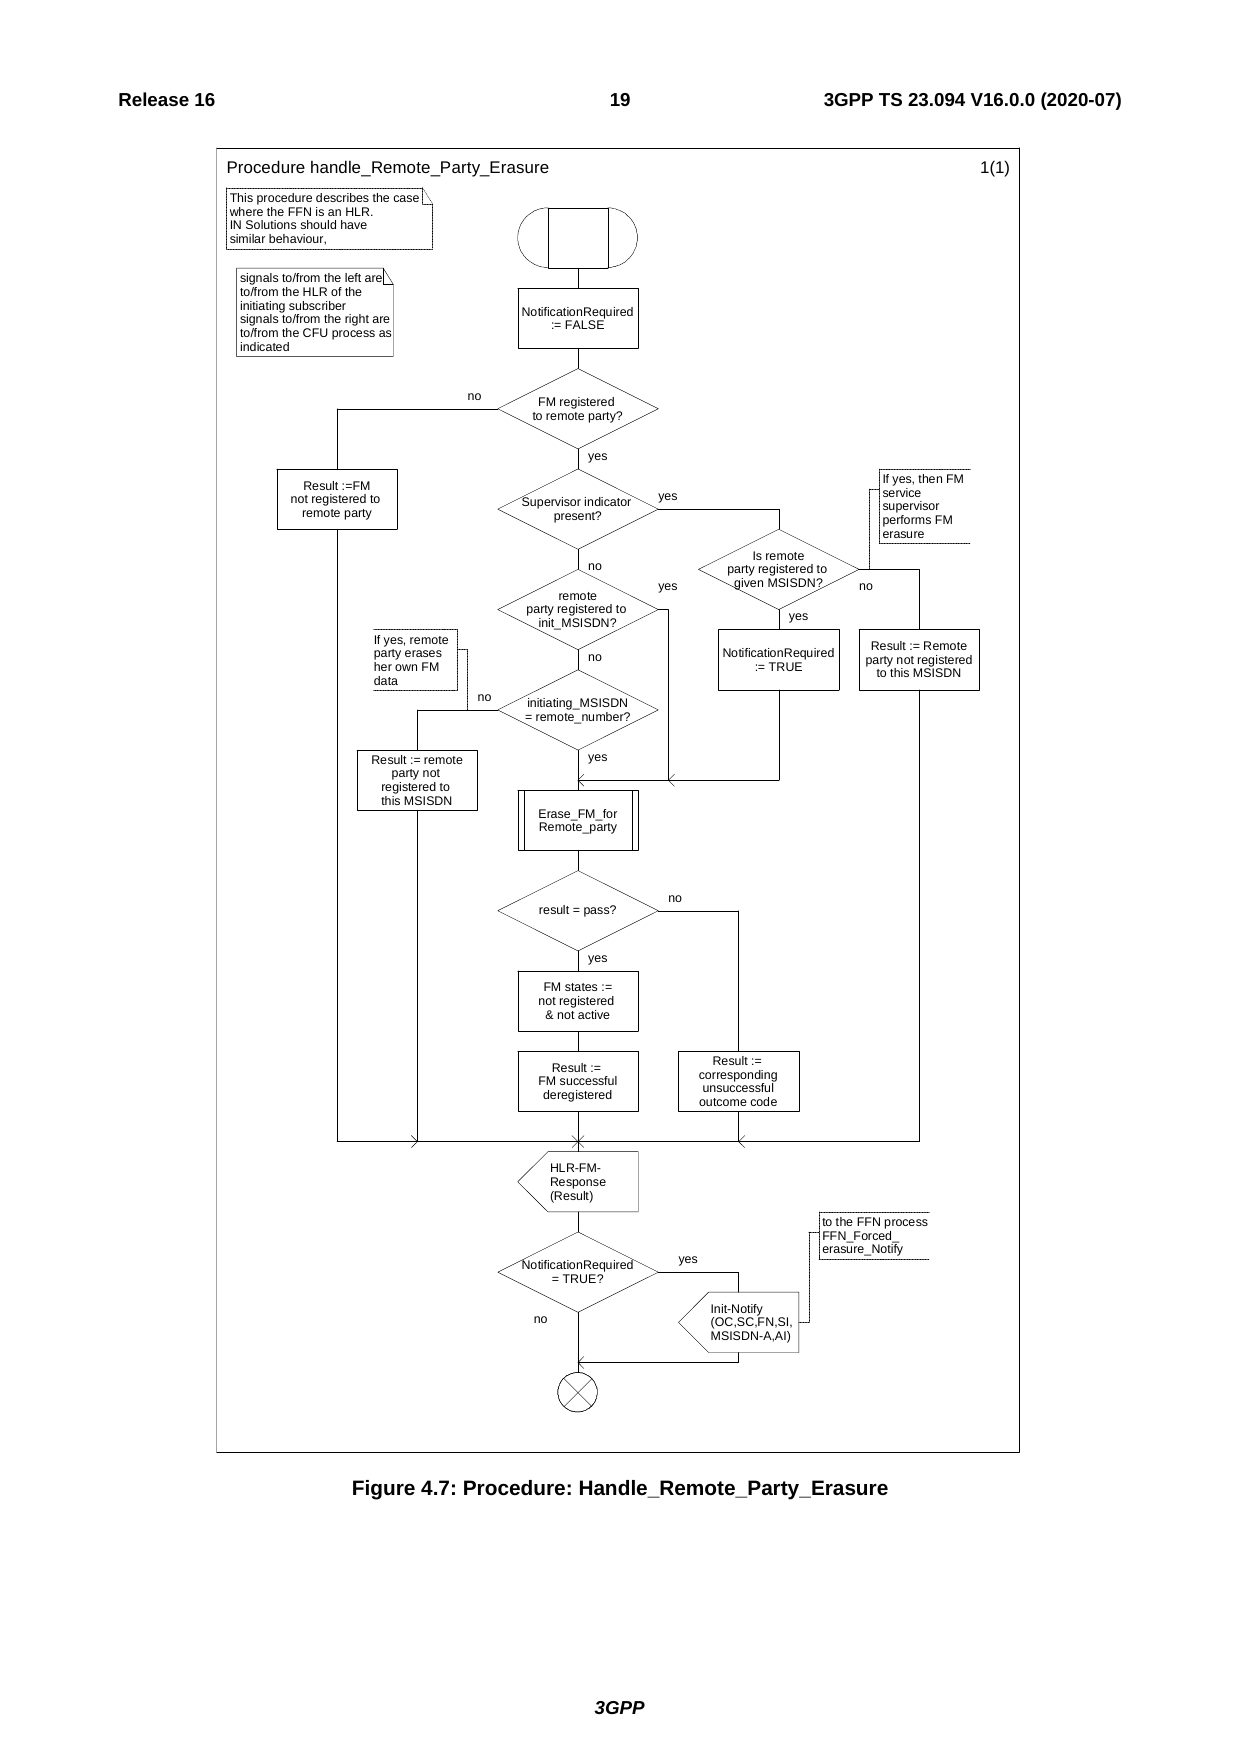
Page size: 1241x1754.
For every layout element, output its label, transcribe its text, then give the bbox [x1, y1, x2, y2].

text Figure 4.7: Procedure: Handle_Remote_Party_Erasure [118, 1476, 1122, 1499]
